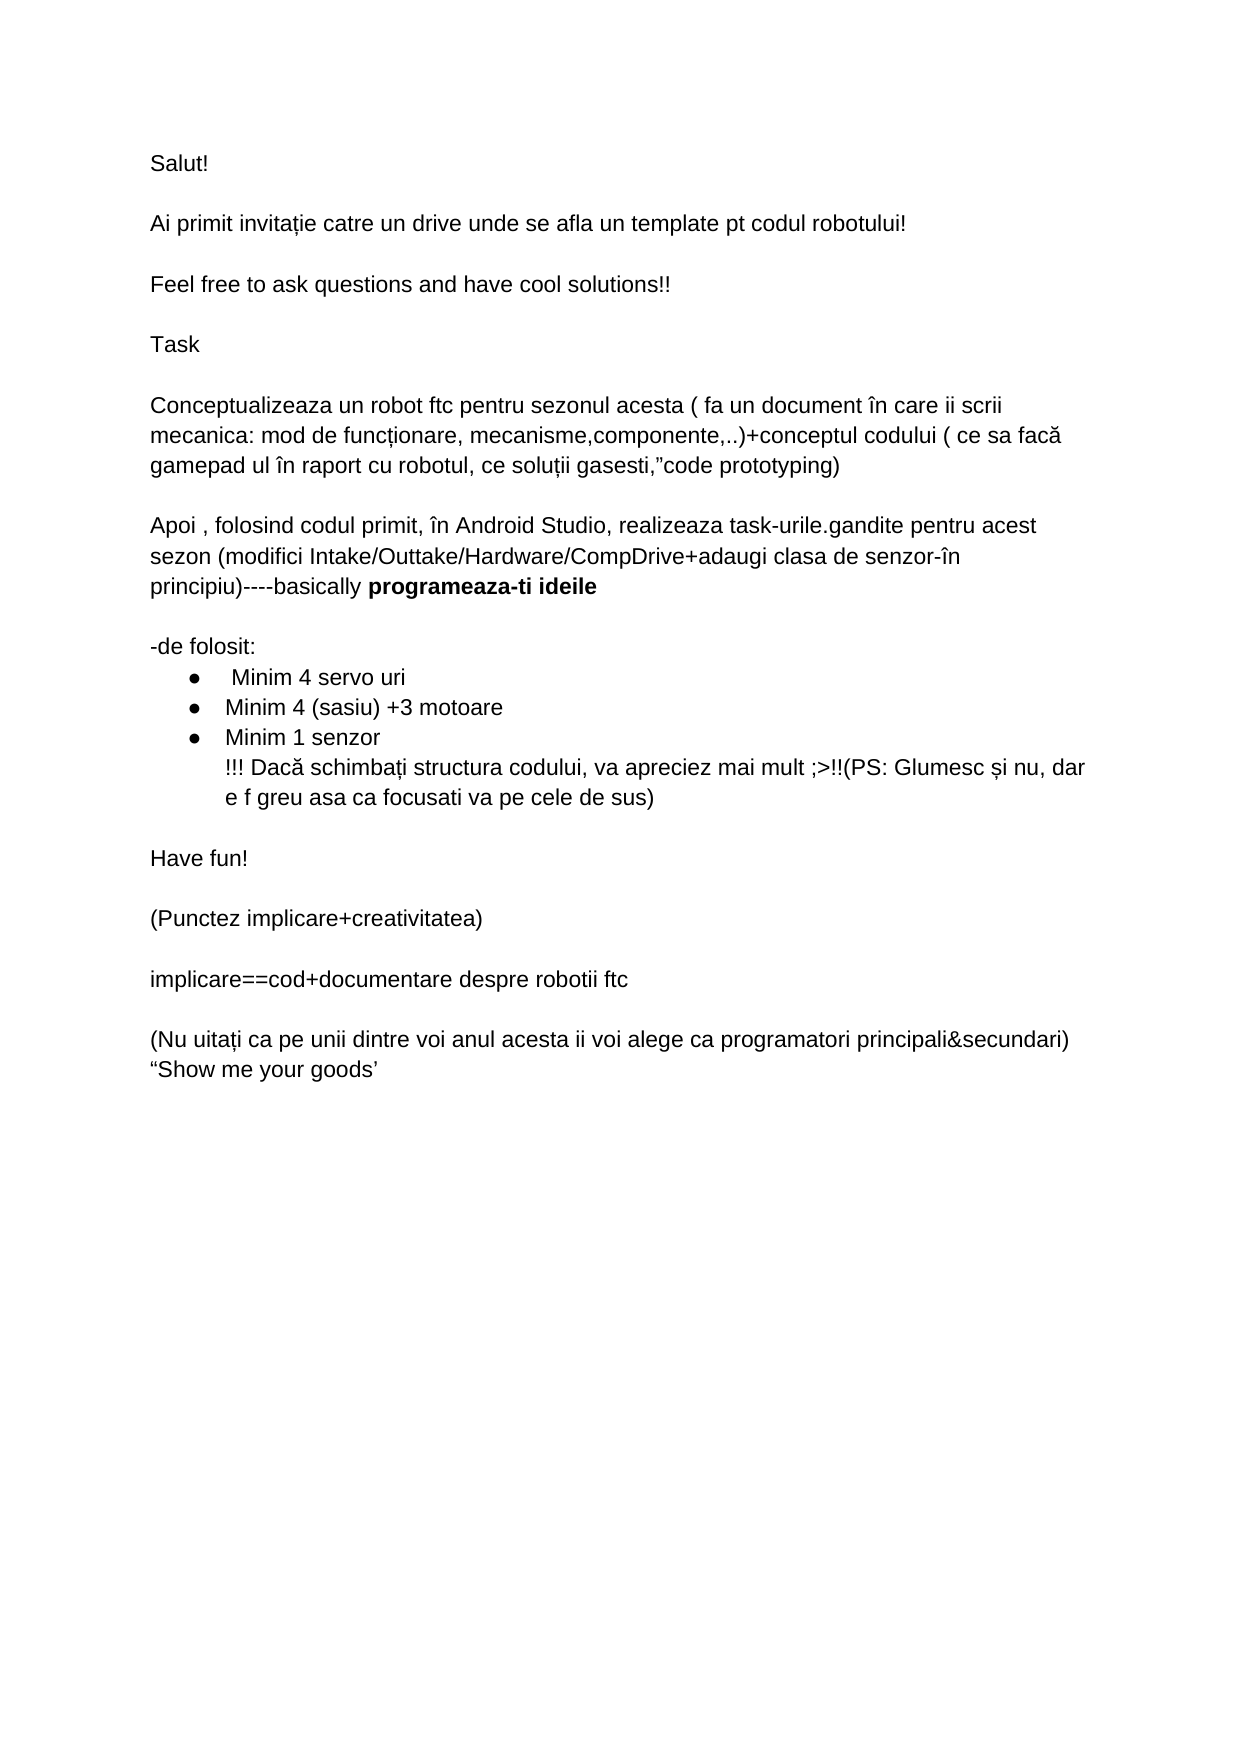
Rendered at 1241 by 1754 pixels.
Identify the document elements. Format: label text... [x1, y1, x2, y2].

list Minim 1 senzor [187, 724, 1090, 750]
text Conceptualizeaza un robot ftc pentru sezonul acesta ( fa un document în care ii scrii mecanica: mod de funcționare, mecanisme,componente,..)+conceptul codului ( ce sa facă gamepad ul în raport cu robotul, ce soluții gasesti,”code prototyping) [150, 392, 1090, 478]
text (Punctez implicare+creativitatea) [150, 905, 1090, 932]
text Salut! [150, 150, 1090, 176]
text Ai primit invitație catre un drive unde se afla un template pt codul robotului! [150, 210, 1090, 237]
text Apoi , folosind codul primit, în Android Studio, realizeaza task-urile.gandite pentru acest sezon (modifici Intake/Outtake/Hardware/CompDrive+adaugi clasa de senzor-în principiu)----basically programeaza-ti ideile [150, 512, 1090, 599]
text Have fun! [150, 845, 1090, 871]
text (Nu uitați ca pe unii dintre voi anul acesta ii voi alege ca programatori principali&secundari) [150, 1026, 1090, 1052]
text !!! Dacă schimbați structura codului, va apreciez mai mult ;>!!(PS: Glumesc și nu, dar e f greu asa ca focusati va pe cele de sus) [225, 754, 1090, 811]
text Task [150, 331, 1090, 358]
text implicare==cod+documentare despre robotii ftc [150, 966, 1090, 992]
text “Show me your goods’ [150, 1056, 1090, 1083]
text Feel free to ask questions and have cool solutions!! [150, 271, 1090, 297]
text -de folosit: [150, 633, 1090, 660]
list Minim 4 servo uri [187, 663, 1090, 690]
list Minim 4 (sasiu) +3 motoare [187, 694, 1090, 720]
